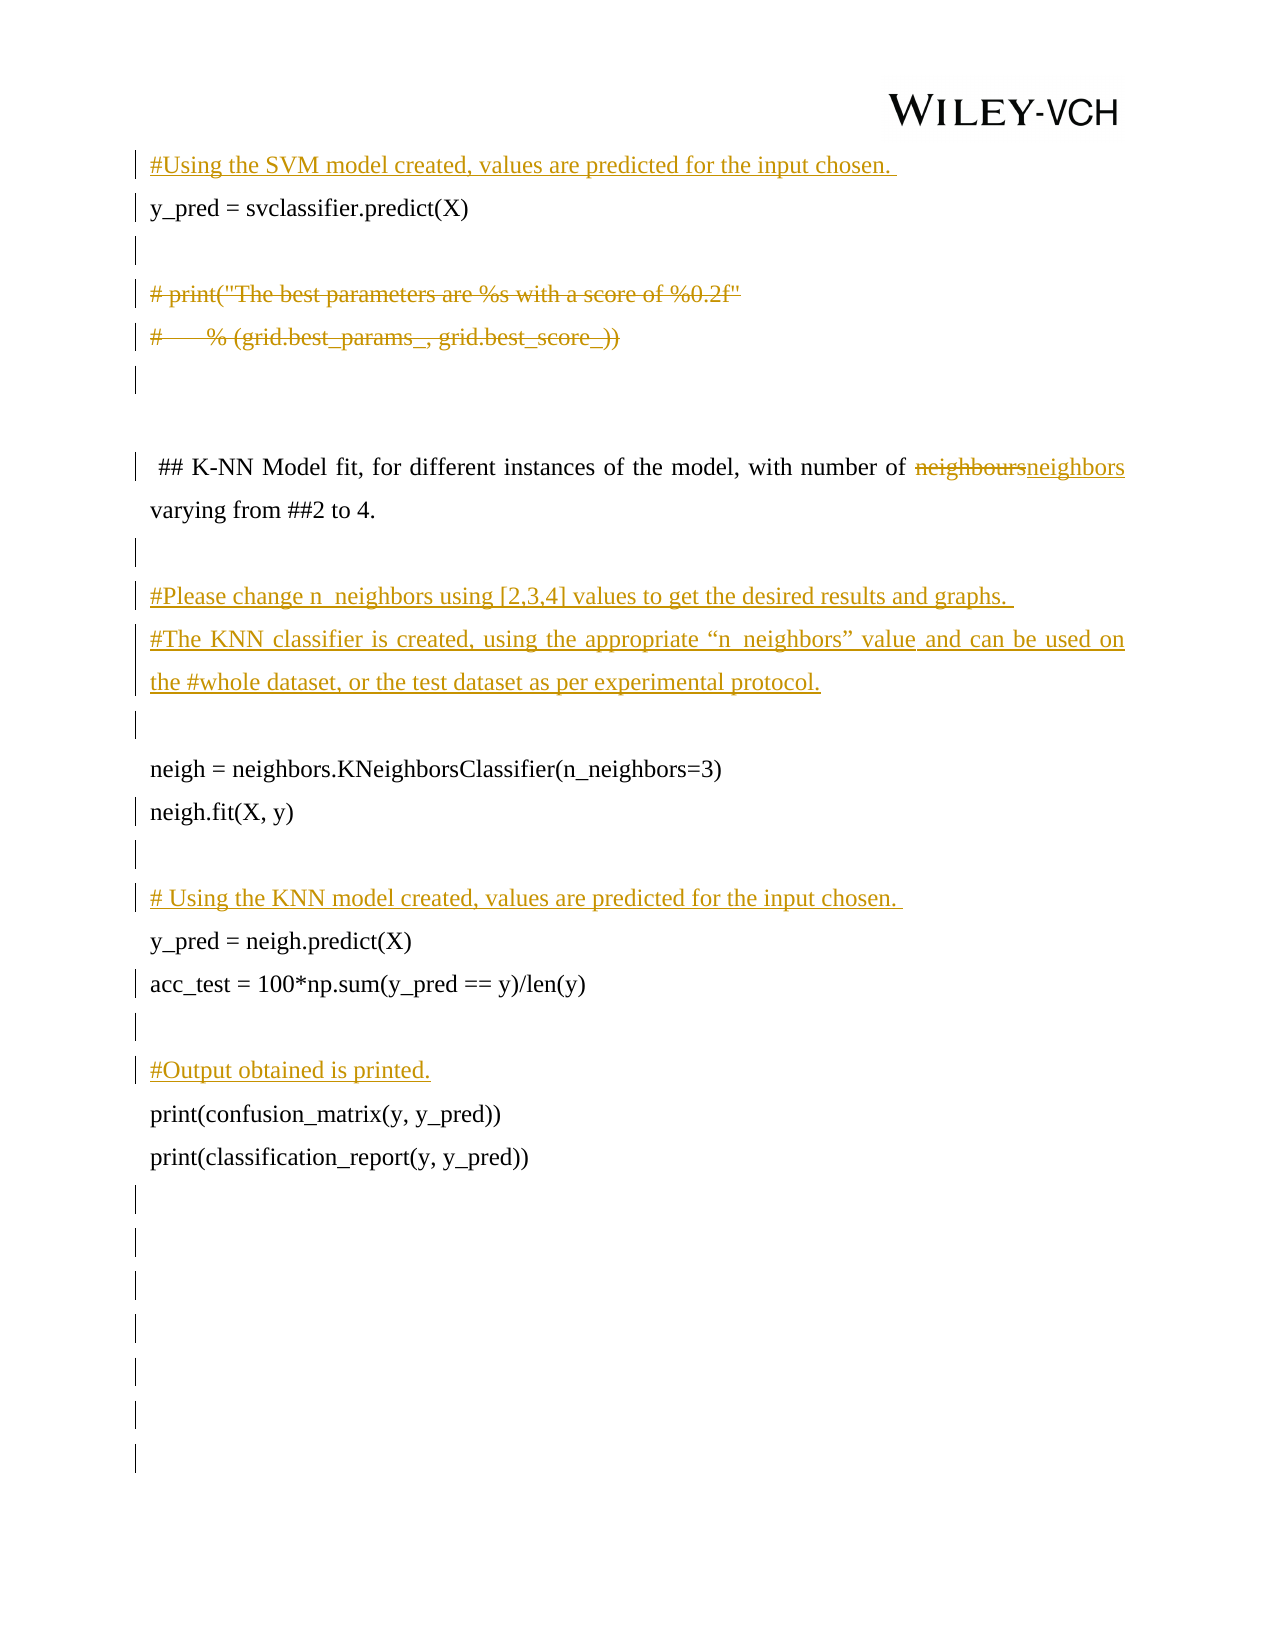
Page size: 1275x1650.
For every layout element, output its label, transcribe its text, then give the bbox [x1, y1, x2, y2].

text ## K-NN Model fit, for different instances of the model, with number of varying from ##2 to 4. [150, 452, 1125, 524]
text print(classification_report(y, y_pred)) [150, 1142, 1125, 1171]
text print(confusion_matrix(y, y_pred)) [150, 1099, 1125, 1127]
text neigh.fit(X, y) [150, 797, 1125, 826]
text y_pred = svclassifier.predict(X) [150, 193, 1125, 222]
picture [881, 75, 1125, 143]
text y_pred = neigh.predict(X) [150, 926, 1125, 955]
text neigh = neighbors.KNeighborsClassifier(n_neighbors=3) [150, 754, 1125, 782]
text acc_test = 100*np.sum(y_pred == y)/len(y) [150, 969, 1125, 998]
